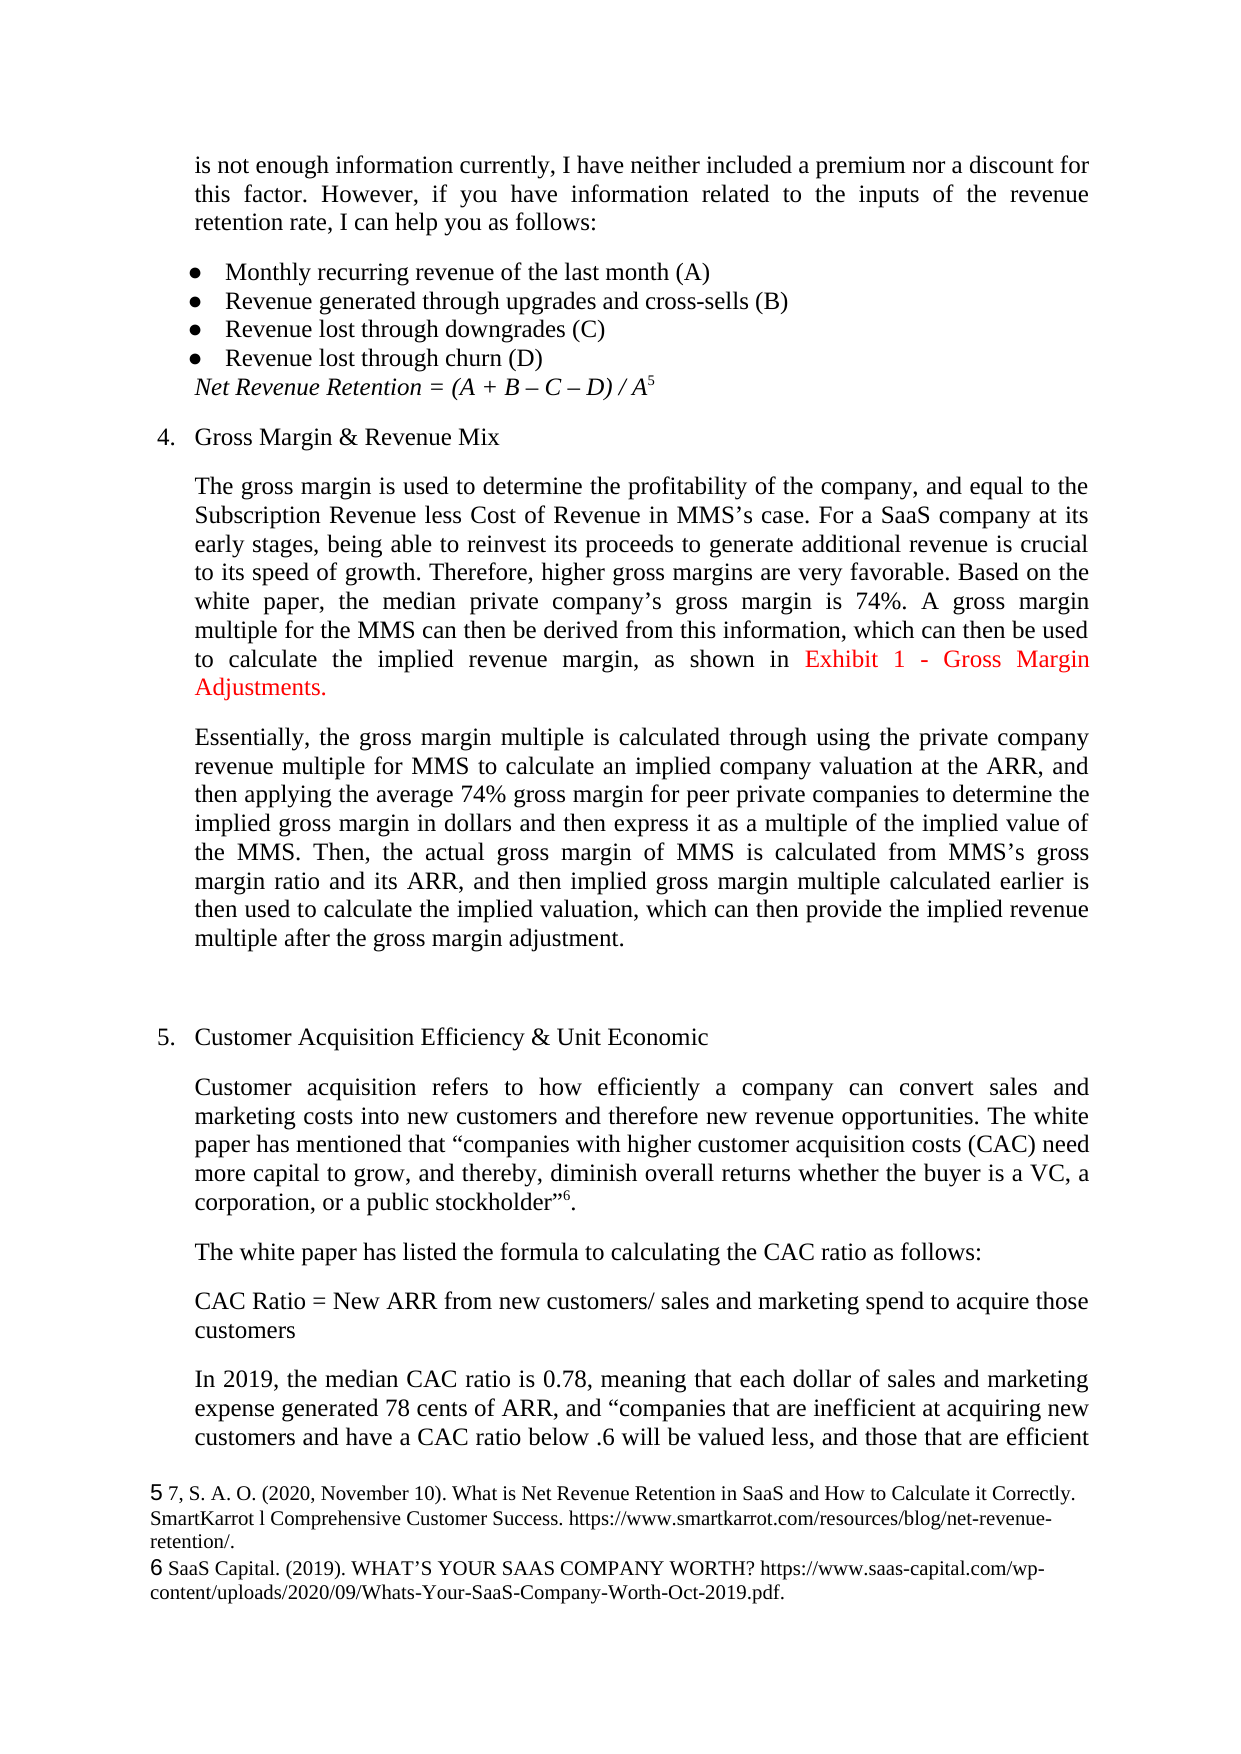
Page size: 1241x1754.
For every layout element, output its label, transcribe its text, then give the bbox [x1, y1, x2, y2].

text CAC Ratio = New ARR from new customers/ sales and marketing spend to acquire those customers [194, 1286, 1090, 1344]
list Revenue generated through upgrades and cross-sells (B) [187, 286, 1090, 314]
list Gross Margin & Revenue Mix [157, 422, 1090, 450]
text Essentially, the gross margin multiple is calculated through using the private company revenue multiple for MMS to calculate an implied company valuation at the ARR, and then applying the average 74% gross margin for peer private companies to determine the implied gross margin in dollars and then express it as a multiple of the implied value of the MMS. Then, the actual gross margin of MMS is calculated from MMS’s gross margin ratio and its ARR, and then implied gross margin multiple calculated earlier is then used to calculate the implied valuation, which can then provide the implied revenue multiple after the gross margin adjustment. [194, 722, 1090, 952]
text The gross margin is used to determine the profitability of the company, and equal to the Subscription Revenue less Cost of Revenue in MMS’s case. For a SaaS company at its early stages, being able to reinvest its proceeds to generate additional revenue is crucial to its speed of growth. Therefore, higher gross margins are very favorable. Based on the white paper, the median private company’s gross margin is 74%. A gross margin multiple for the MMS can then be derived from this information, which can then be used to calculate the implied revenue margin, as shown in Exhibit 1 - Gross Margin Adjustments. [194, 471, 1090, 701]
text The white paper has listed the formula to calculating the CAC ratio as follows: [194, 1237, 1090, 1265]
list Customer Acquisition Efficiency & Unit Economic [157, 1022, 1090, 1051]
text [194, 1364, 1090, 1451]
text Customer acquisition refers to how efficiently a company can convert sales and marketing costs into new customers and therefore new revenue opportunities. The white paper has mentioned that “companies with higher customer acquisition costs (CAC) need more capital to grow, and thereby, diminish overall returns whether the buyer is a VC, a corporation, or a public stockholder”. [194, 1072, 1090, 1216]
list Monthly recurring revenue of the last month (A) [187, 257, 1090, 286]
list Revenue lost through churn (D) [187, 343, 1090, 372]
list Revenue lost through downgrades (C) [187, 314, 1090, 343]
text Net Revenue Retention = (A + B – C – D) / A [194, 372, 1090, 401]
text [194, 150, 1090, 236]
